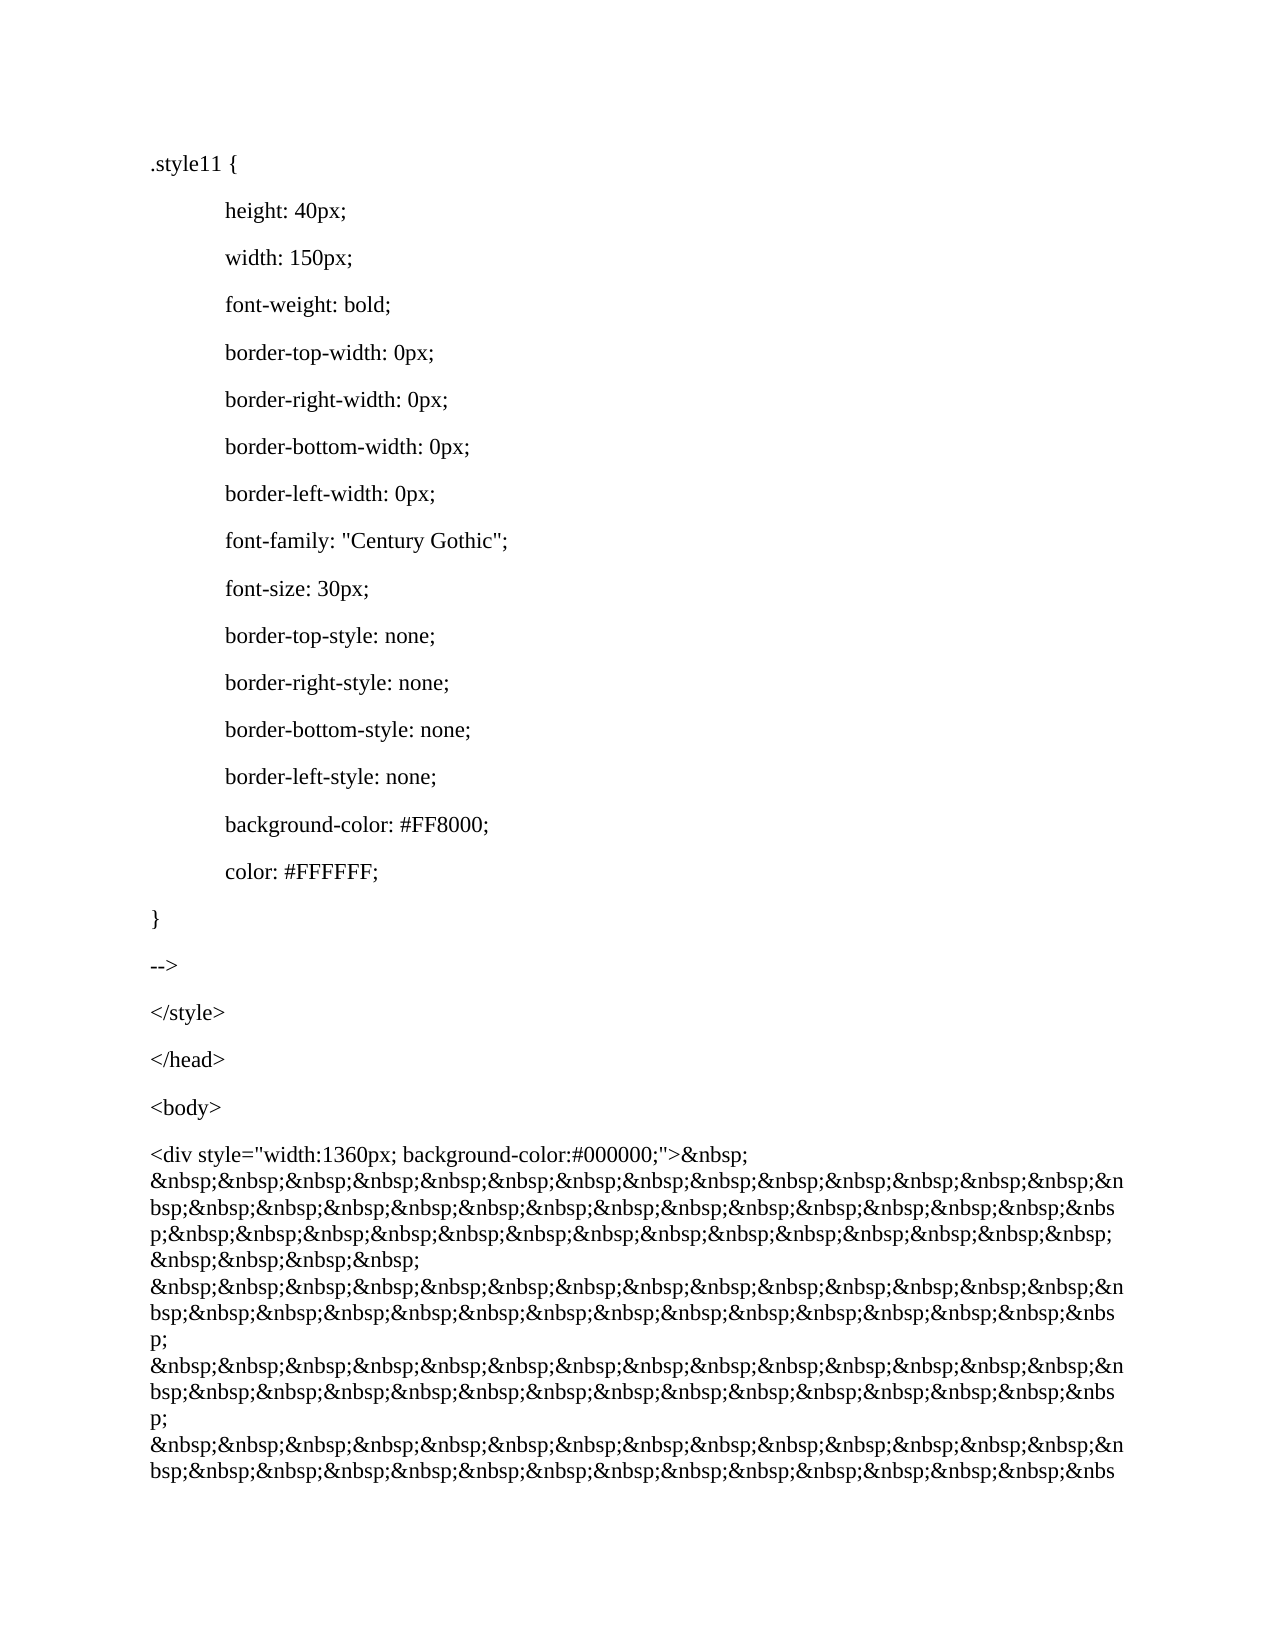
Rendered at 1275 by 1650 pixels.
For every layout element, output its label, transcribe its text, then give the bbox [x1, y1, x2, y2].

text border-right-style: none; [150, 669, 1125, 695]
text border-left-style: none; [150, 763, 1125, 790]
text <body> [150, 1094, 1125, 1120]
text border-top-width: 0px; [150, 339, 1125, 365]
text border-bottom-style: none; [150, 716, 1125, 743]
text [150, 1141, 1125, 1483]
text background-color: #FF8000; [150, 811, 1125, 837]
text --> [150, 952, 1125, 978]
text height: 40px; [150, 197, 1125, 223]
text .style11 { [150, 150, 1125, 176]
text } [150, 905, 1125, 931]
text border-left-width: 0px; [150, 480, 1125, 507]
text </head> [150, 1047, 1125, 1073]
text border-right-width: 0px; [150, 386, 1125, 412]
text border-top-style: none; [150, 622, 1125, 648]
text font-size: 30px; [150, 575, 1125, 601]
text font-weight: bold; [150, 292, 1125, 318]
text color: #FFFFFF; [150, 858, 1125, 884]
text </style> [150, 999, 1125, 1026]
text font-family: "Century Gothic"; [150, 527, 1125, 554]
text width: 150px; [150, 244, 1125, 271]
text border-bottom-width: 0px; [150, 433, 1125, 459]
